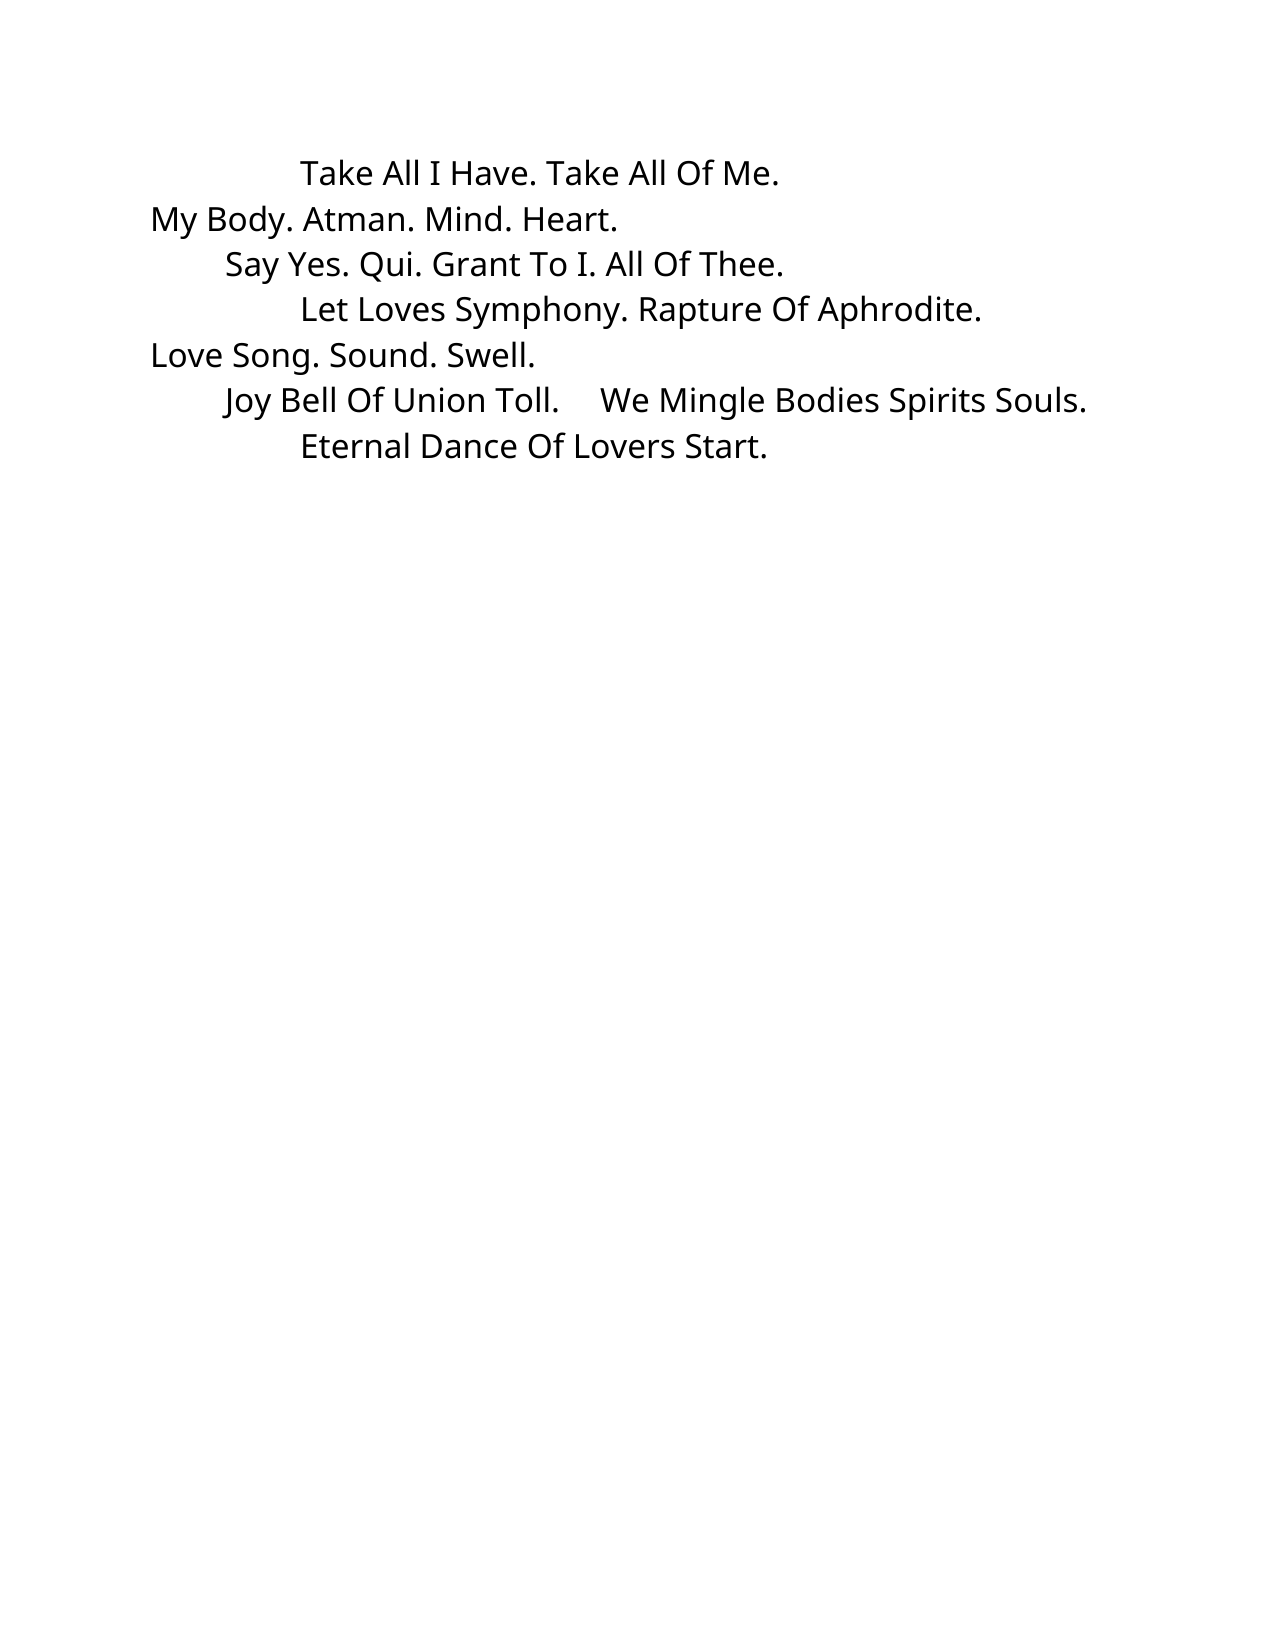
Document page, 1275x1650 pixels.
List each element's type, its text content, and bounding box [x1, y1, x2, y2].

text Say Yes. Qui. Grant To I. All Of Thee. [150, 241, 1125, 286]
text Joy Bell Of Union Toll. We Mingle Bodies Spirits Souls. [150, 377, 1125, 422]
text My Body. Atman. Mind. Heart. [150, 195, 1125, 241]
text Eternal Dance Of Lovers Start. [225, 422, 1125, 468]
text Let Loves Symphony. Rapture Of Aphrodite. [225, 286, 1125, 332]
text Love Song. Sound. Swell. [150, 332, 1125, 377]
text Take All I Have. Take All Of Me. [225, 150, 1125, 195]
